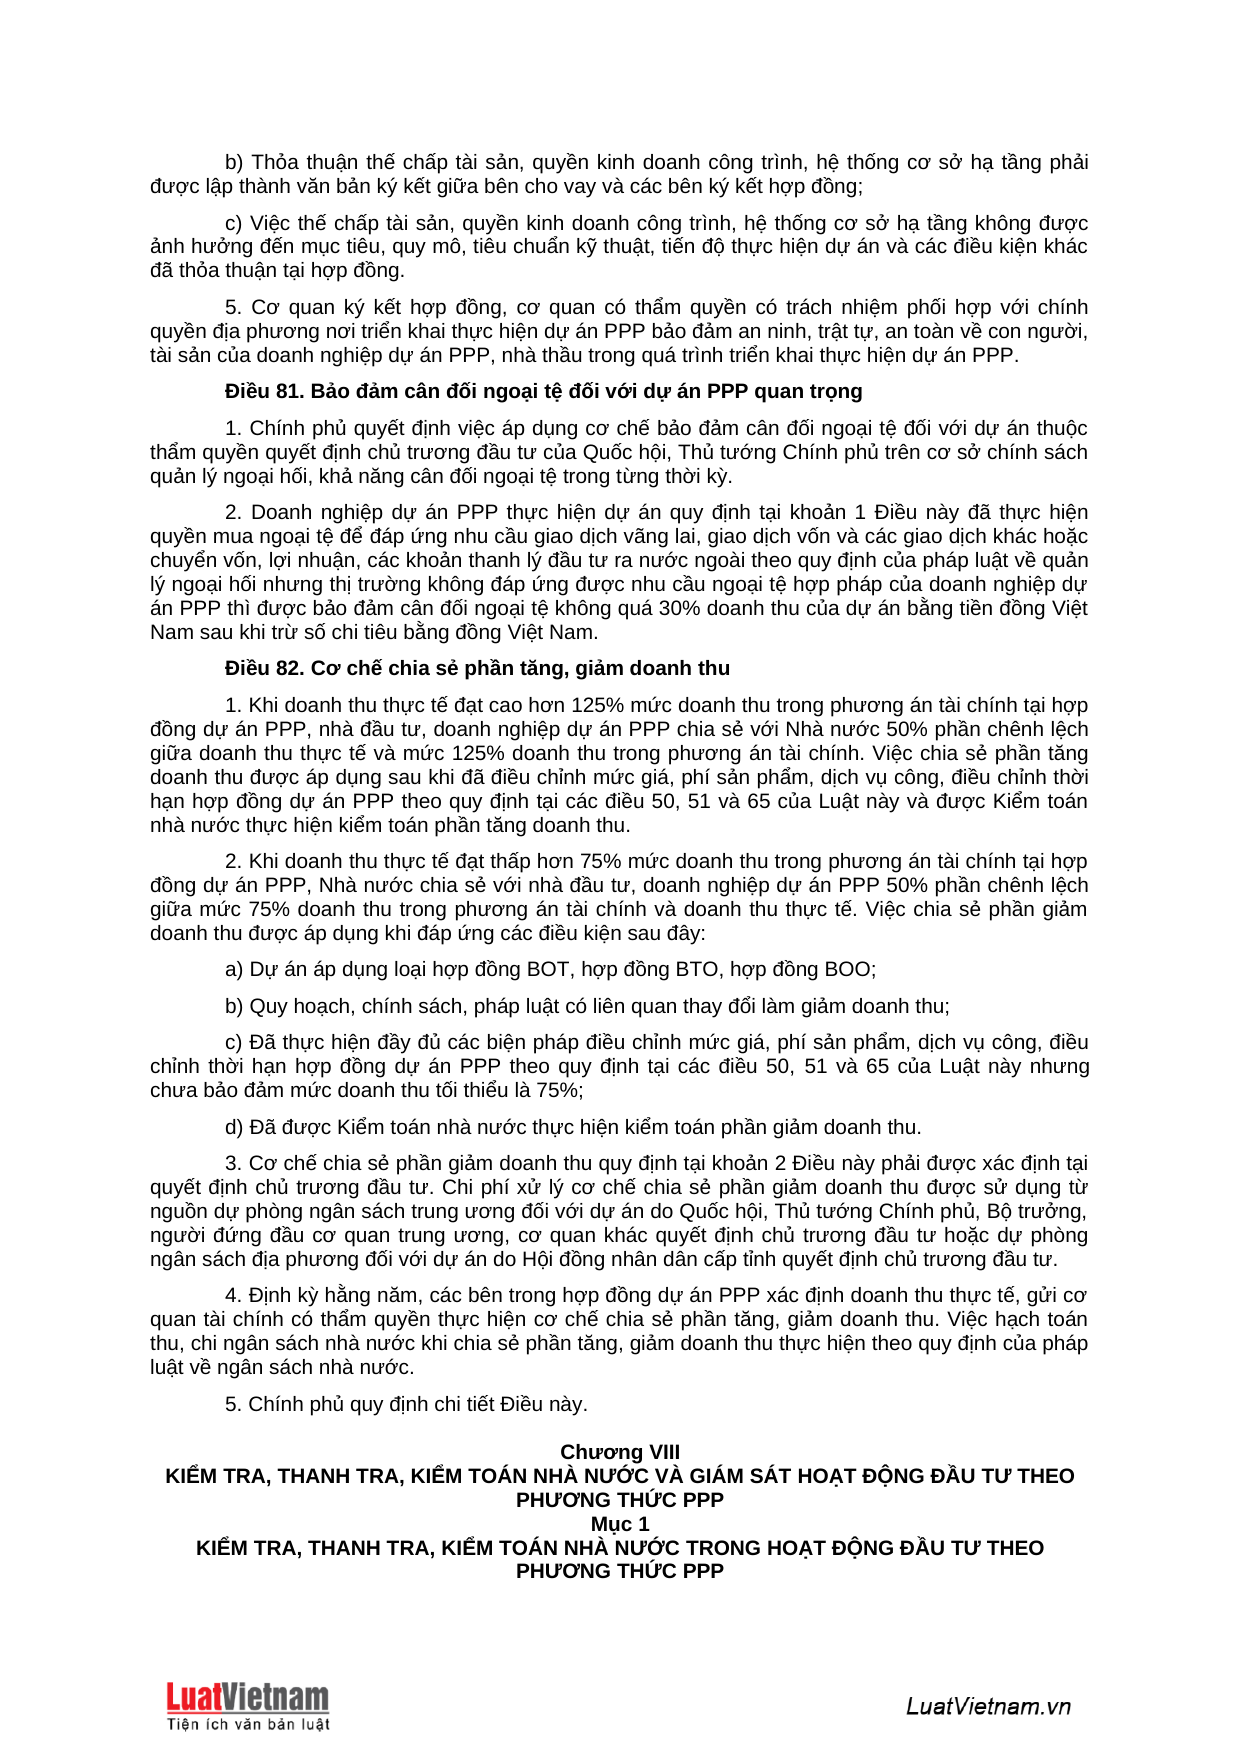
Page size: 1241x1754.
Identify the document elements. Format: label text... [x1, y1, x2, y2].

text Điều 81. Bảo đảm cân đối ngoại tệ đối với dự án PPP quan trọng [150, 379, 1090, 403]
text c) Việc thế chấp tài sản, quyền kinh doanh công trình, hệ thống cơ sở hạ tầng không được ảnh hưởng đến mục tiêu, quy mô, tiêu chuẩn kỹ thuật, tiến độ thực hiện dự án và các điều kiện khác đã thỏa thuận tại hợp đồng. [150, 210, 1090, 282]
text 5. Cơ quan ký kết hợp đồng, cơ quan có thẩm quyền có trách nhiệm phối hợp với chính quyền địa phương nơi triển khai thực hiện dự án PPP bảo đảm an ninh, trật tự, an toàn về con người, tài sản của doanh nghiệp dự án PPP, nhà thầu trong quá trình triển khai thực hiện dự án PPP. [150, 295, 1090, 367]
text KIỂM TRA, THANH TRA, KIỂM TOÁN NHÀ NƯỚC TRONG HOẠT ĐỘNG ĐẦU TƯ THEO PHƯƠNG THỨC PPP [150, 1535, 1090, 1583]
text 2. Doanh nghiệp dự án PPP thực hiện dự án quy định tại khoản 1 Điều này đã thực hiện quyền mua ngoại tệ để đáp ứng nhu cầu giao dịch vãng lai, giao dịch vốn và các giao dịch khác hoặc chuyển vốn, lợi nhuận, các khoản thanh lý đầu tư ra nước ngoài theo quy định của pháp luật về quản lý ngoại hối nhưng thị trường không đáp ứng được nhu cầu ngoại tệ hợp pháp của doanh nghiệp dự án PPP thì được bảo đảm cân đối ngoại tệ không quá 30% doanh thu của dự án bằng tiền đồng Việt Nam sau khi trừ số chi tiêu bằng đồng Việt Nam. [150, 500, 1090, 644]
text d) Đã được Kiểm toán nhà nước thực hiện kiểm toán phần giảm doanh thu. [150, 1114, 1090, 1138]
text 2. Khi doanh thu thực tế đạt thấp hơn 75% mức doanh thu trong phương án tài chính tại hợp đồng dự án PPP, Nhà nước chia sẻ với nhà đầu tư, doanh nghiệp dự án PPP 50% phần chênh lệch giữa mức 75% doanh thu trong phương án tài chính và doanh thu thực tế. Việc chia sẻ phần giảm doanh thu được áp dụng khi đáp ứng các điều kiện sau đây: [150, 849, 1090, 945]
text 3. Cơ chế chia sẻ phần giảm doanh thu quy định tại khoản 2 Điều này phải được xác định tại quyết định chủ trương đầu tư. Chi phí xử lý cơ chế chia sẻ phần giảm doanh thu được sử dụng từ nguồn dự phòng ngân sách trung ương đối với dự án do Quốc hội, Thủ tướng Chính phủ, Bộ trưởng, người đứng đầu cơ quan trung ương, cơ quan khác quyết định chủ trương đầu tư hoặc dự phòng ngân sách địa phương đối với dự án do Hội đồng nhân dân cấp tỉnh quyết định chủ trương đầu tư. [150, 1151, 1090, 1271]
text c) Đã thực hiện đầy đủ các biện pháp điều chỉnh mức giá, phí sản phẩm, dịch vụ công, điều chỉnh thời hạn hợp đồng dự án PPP theo quy định tại các điều 50, 51 và 65 của Luật này nhưng chưa bảo đảm mức doanh thu tối thiểu là 75%; [150, 1030, 1090, 1102]
text 4. Định kỳ hằng năm, các bên trong hợp đồng dự án PPP xác định doanh thu thực tế, gửi cơ quan tài chính có thẩm quyền thực hiện cơ chế chia sẻ phần tăng, giảm doanh thu. Việc hạch toán thu, chi ngân sách nhà nước khi chia sẻ phần tăng, giảm doanh thu thực hiện theo quy định của pháp luật về ngân sách nhà nước. [150, 1283, 1090, 1379]
text 5. Chính phủ quy định chi tiết Điều này. [150, 1392, 1090, 1416]
text 1. Khi doanh thu thực tế đạt cao hơn 125% mức doanh thu trong phương án tài chính tại hợp đồng dự án PPP, nhà đầu tư, doanh nghiệp dự án PPP chia sẻ với Nhà nước 50% phần chênh lệch giữa doanh thu thực tế và mức 125% doanh thu trong phương án tài chính. Việc chia sẻ phần tăng doanh thu được áp dụng sau khi đã điều chỉnh mức giá, phí sản phẩm, dịch vụ công, điều chỉnh thời hạn hợp đồng dự án PPP theo quy định tại các điều 50, 51 và 65 của Luật này và được Kiểm toán nhà nước thực hiện kiểm toán phần tăng doanh thu. [150, 693, 1090, 836]
text a) Dự án áp dụng loại hợp đồng BOT, hợp đồng BTO, hợp đồng BOO; [150, 957, 1090, 981]
text b) Thỏa thuận thế chấp tài sản, quyền kinh doanh công trình, hệ thống cơ sở hạ tầng phải được lập thành văn bản ký kết giữa bên cho vay và các bên ký kết hợp đồng; [150, 150, 1090, 198]
text b) Quy hoạch, chính sách, pháp luật có liên quan thay đổi làm giảm doanh thu; [150, 994, 1090, 1018]
text Điều 82. Cơ chế chia sẻ phần tăng, giảm doanh thu [150, 656, 1090, 680]
text 1. Chính phủ quyết định việc áp dụng cơ chế bảo đảm cân đối ngoại tệ đối với dự án thuộc thẩm quyền quyết định chủ trương đầu tư của Quốc hội, Thủ tướng Chính phủ trên cơ sở chính sách quản lý ngoại hối, khả năng cân đối ngoại tệ trong từng thời kỳ. [150, 416, 1090, 487]
picture [150, 1660, 1089, 1754]
text Mục 1 [150, 1511, 1090, 1535]
text KIỂM TRA, THANH TRA, KIỂM TOÁN NHÀ NƯỚC VÀ GIÁM SÁT HOẠT ĐỘNG ĐẦU TƯ THEO PHƯƠNG THỨC PPP [150, 1463, 1090, 1511]
text Chương VIII [150, 1439, 1090, 1463]
